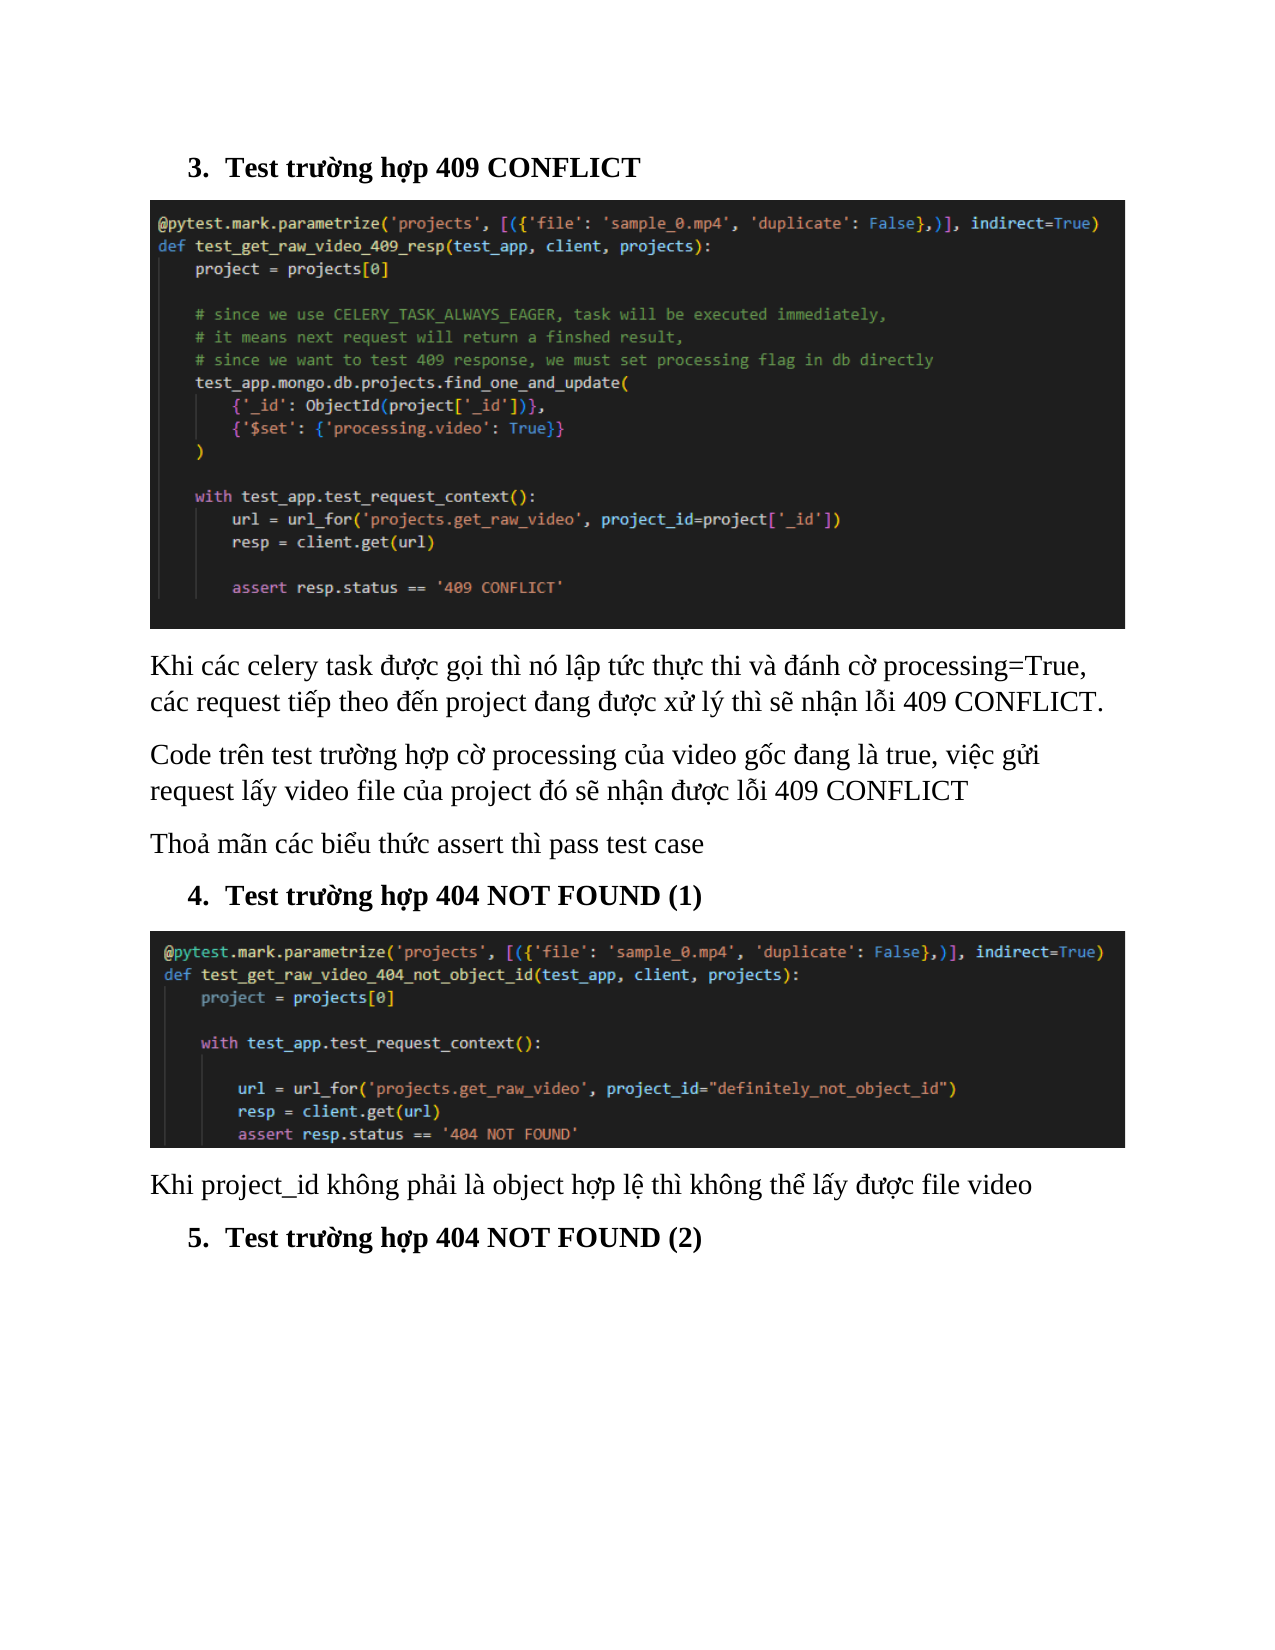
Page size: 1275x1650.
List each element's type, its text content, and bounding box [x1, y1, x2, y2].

text Code trên test trường hợp cờ processing của video gốc đang là true, việc gửi request lấy video file của project đó sẽ nhận được lỗi 409 CONFLICT [150, 737, 1125, 806]
text Thoả mãn các biểu thức assert thì pass test case [150, 826, 1125, 859]
list Test trường hợp 409 CONFLICT [187, 150, 1125, 183]
picture [150, 200, 1125, 629]
list Test trường hợp 404 NOT FOUND (2) [187, 1220, 1125, 1253]
picture [150, 931, 1125, 1148]
text Khi project_id không phải là object hợp lệ thì không thể lấy được file video [150, 1167, 1125, 1200]
text Khi các celery task được gọi thì nó lập tức thực thi và đánh cờ processing=True, các request tiếp theo đến project đang được xử lý thì sẽ nhận lỗi 409 CONFLICT. [150, 648, 1125, 717]
list Test trường hợp 404 NOT FOUND (1) [187, 878, 1125, 912]
